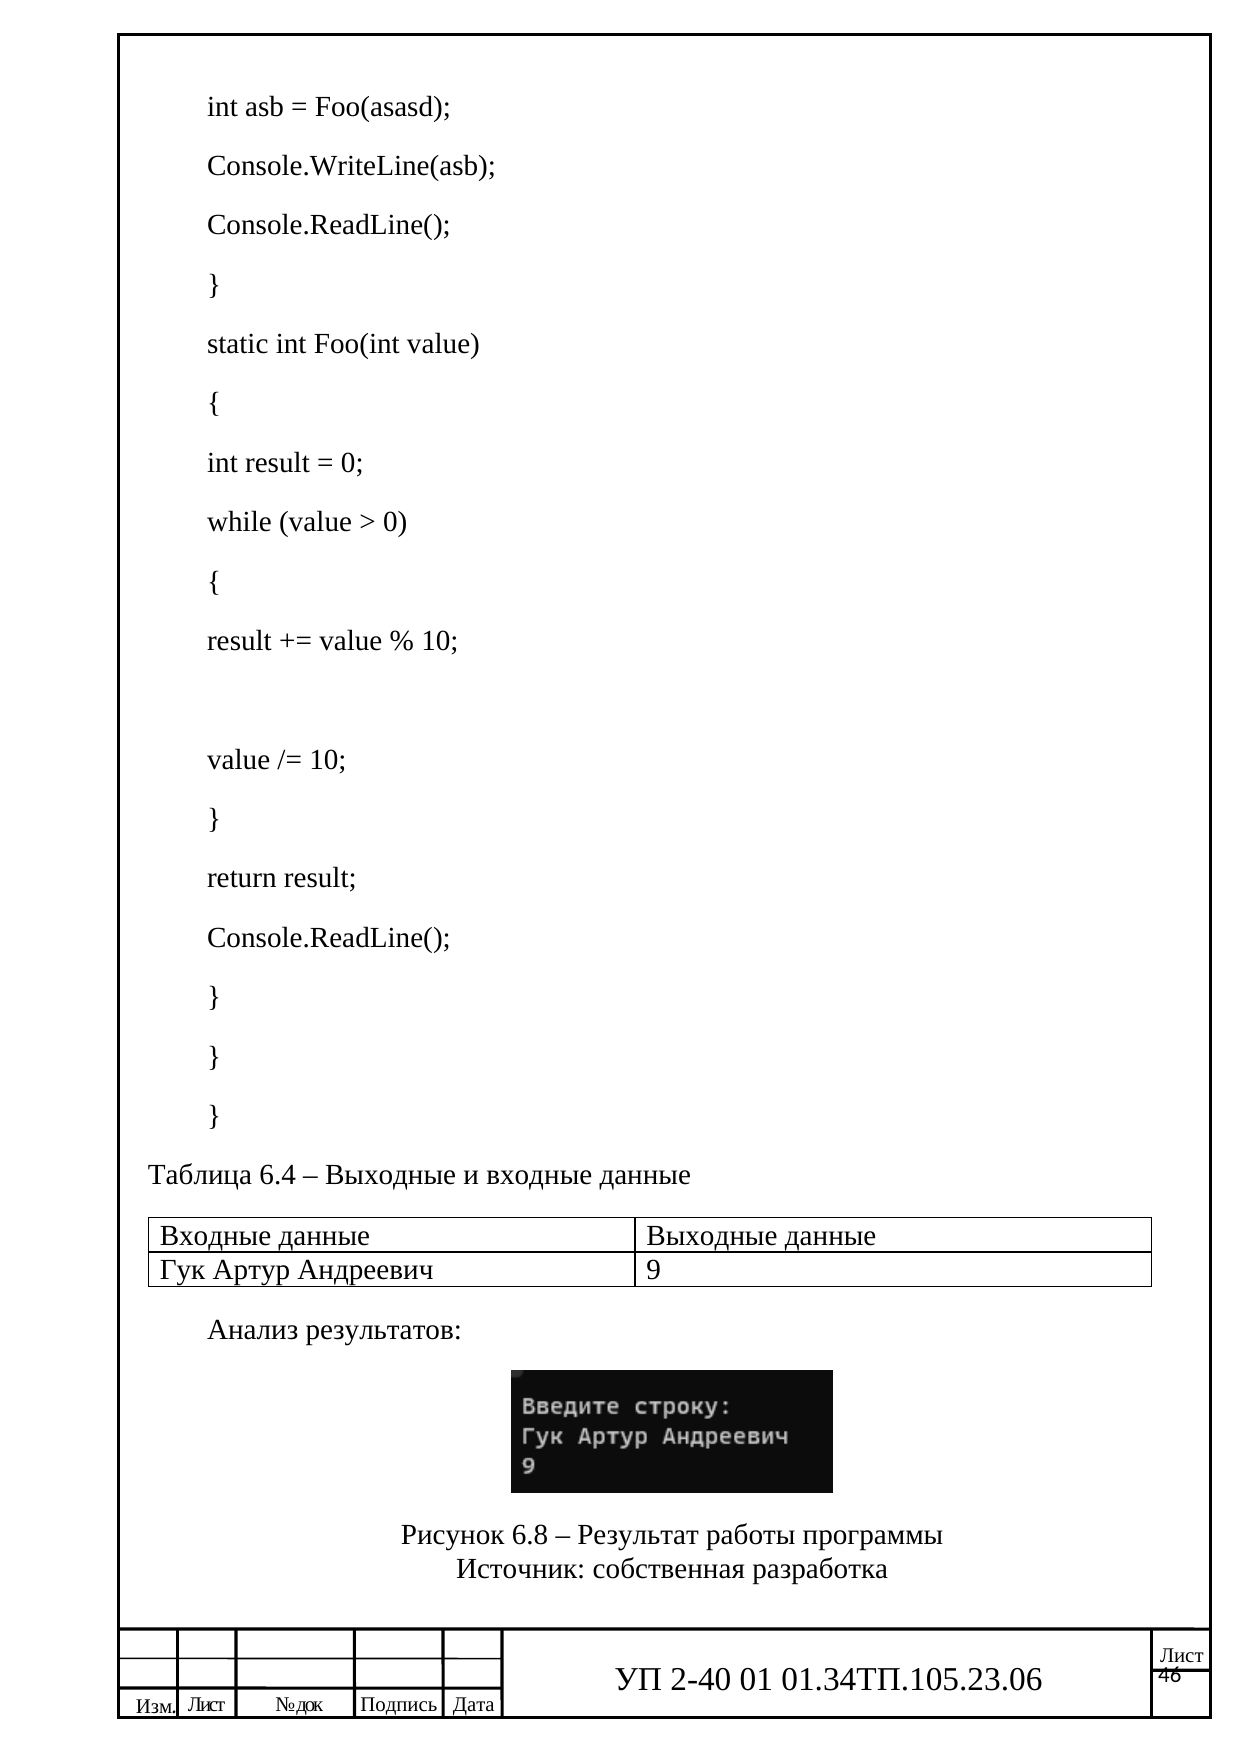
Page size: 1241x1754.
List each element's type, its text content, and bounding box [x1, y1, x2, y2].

text Console.ReadLine(); [207, 207, 1181, 241]
text return result; [207, 861, 1181, 894]
text int result = 0; [207, 445, 1181, 478]
text result += value % 10; [207, 623, 1181, 657]
table_header Входные данные [149, 1218, 634, 1251]
text } [207, 801, 1181, 835]
text int asb = Foo(asasd); [207, 89, 1181, 122]
text } [207, 267, 1181, 300]
text } [207, 1098, 1181, 1132]
text Источник: собственная разработка [148, 1551, 1122, 1584]
table_header Выходные данные [636, 1218, 1151, 1251]
text static int Foo(int value) [207, 326, 1181, 360]
text Таблица 6.4 – Выходные и входные данные [148, 1157, 1181, 1191]
text Console.WriteLine(asb); [207, 148, 1181, 182]
text { [207, 386, 1181, 419]
table_cell Гук Артур Андреевич [149, 1253, 634, 1286]
text while (value > 0) [207, 504, 1181, 538]
text value /= 10; [207, 742, 1181, 775]
text } [207, 1039, 1181, 1072]
table_cell 9 [636, 1253, 1151, 1286]
picture [511, 1370, 833, 1493]
text Рисунок 6.8 – Результат работы программы [148, 1517, 1122, 1551]
text Console.ReadLine(); [207, 920, 1181, 953]
text { [207, 564, 1181, 597]
text Анализ результатов: [148, 1312, 1122, 1346]
text } [207, 979, 1181, 1013]
